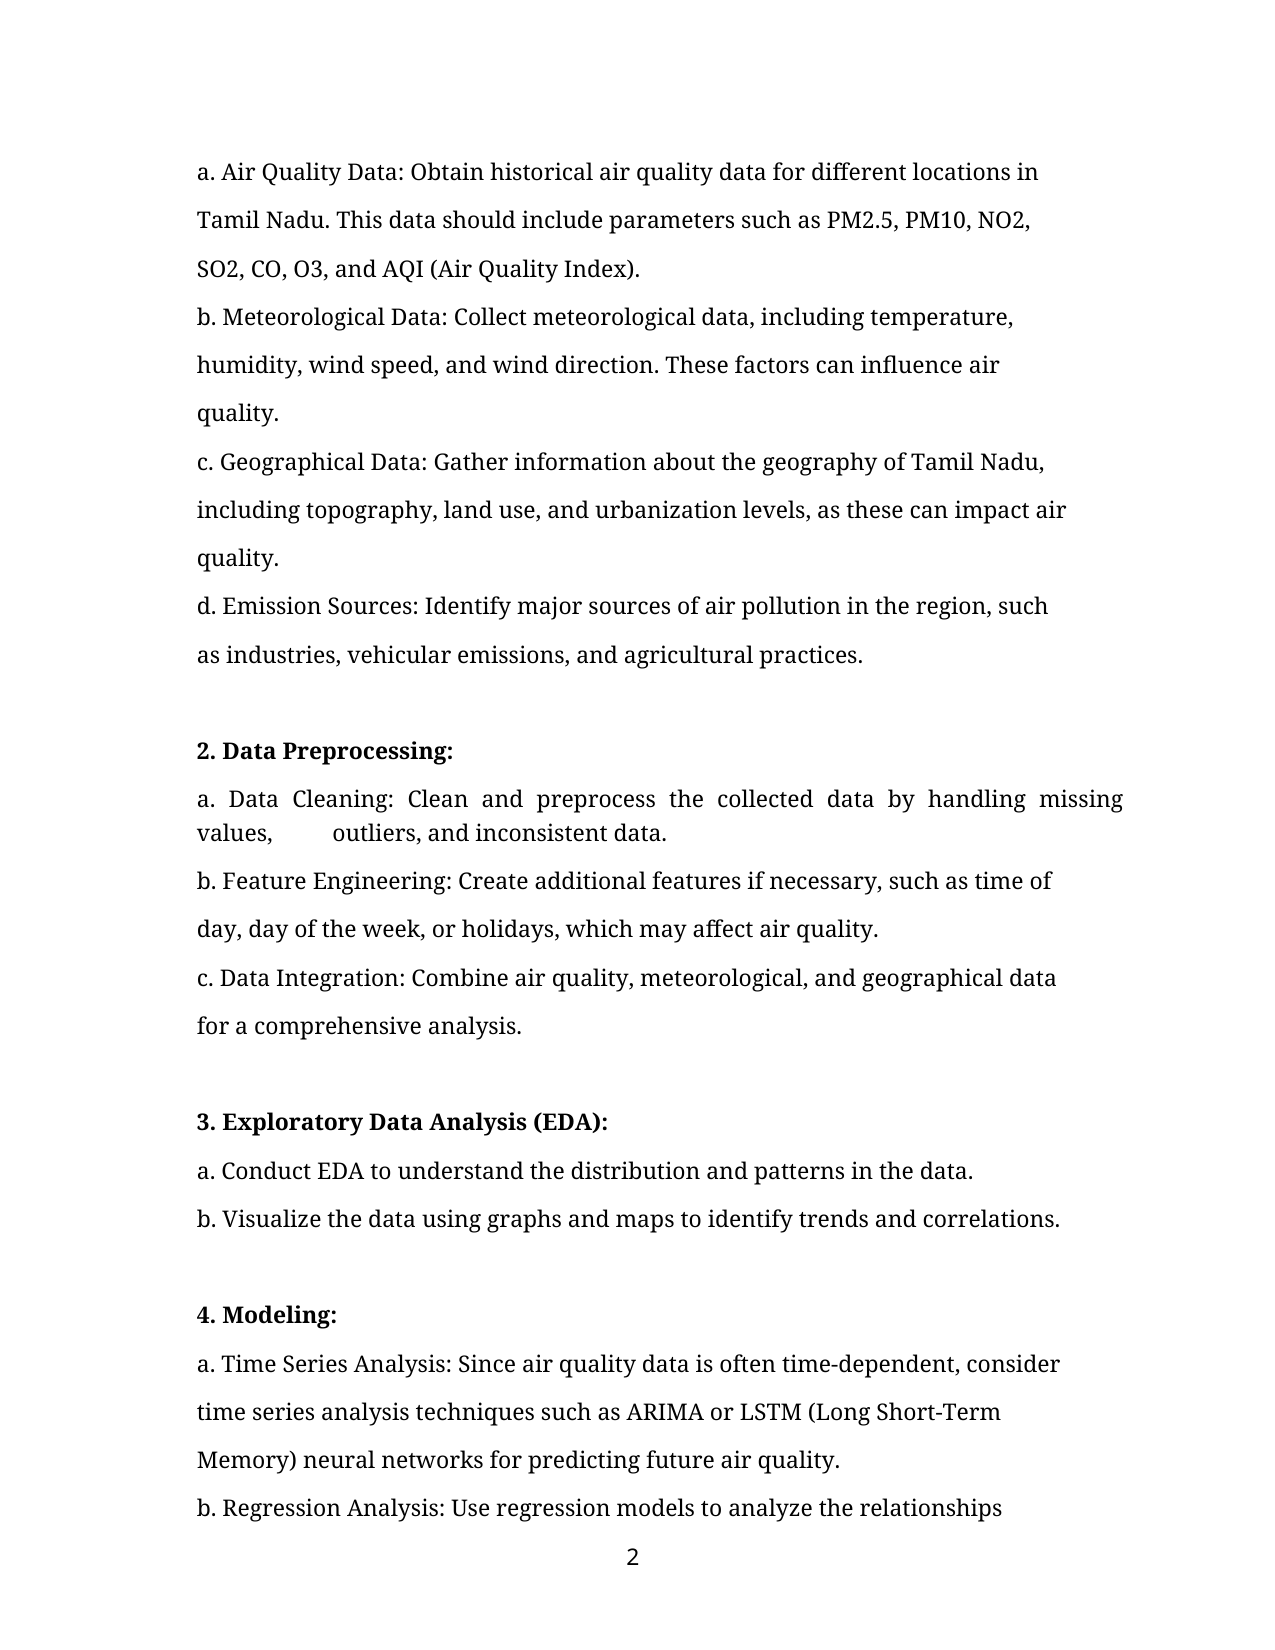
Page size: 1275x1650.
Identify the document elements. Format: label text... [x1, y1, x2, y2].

text day, day of the week, or holidays, which may affect air quality. [150, 913, 1125, 945]
text including topography, land use, and urbanization levels, as these can impact air [150, 494, 1125, 525]
text time series analysis techniques such as ARIMA or LSTM (Long Short-Term [150, 1396, 1125, 1427]
text quality. [150, 542, 1125, 573]
text Tamil Nadu. This data should include parameters such as PM2.5, PM10, NO2, [197, 204, 1125, 236]
text c. Data Integration: Combine air quality, meteorological, and geographical data [150, 962, 1125, 993]
text a. Conduct EDA to understand the distribution and patterns in the data. [150, 1154, 1125, 1186]
text a. Data Cleaning: Clean and preprocess the collected data by handling missing values, outliers, and inconsistent data. [197, 783, 1125, 848]
text for a comprehensive analysis. [150, 1010, 1125, 1041]
text humidity, wind speed, and wind direction. These factors can influence air [150, 349, 1125, 380]
text 4. Modeling: [150, 1299, 1125, 1331]
text as industries, vehicular emissions, and agricultural practices. [150, 638, 1125, 670]
text b. Visualize the data using graphs and maps to identify trends and correlations. [150, 1203, 1125, 1234]
text a. Time Series Analysis: Since air quality data is often time-dependent, consider [150, 1347, 1125, 1379]
text d. Emission Sources: Identify major sources of air pollution in the region, such [122, 590, 1125, 622]
text Memory) neural networks for predicting future air quality. [150, 1444, 1125, 1475]
text 3. Exploratory Data Analysis (EDA): [150, 1106, 1125, 1138]
text a. Air Quality Data: Obtain historical air quality data for different locations in [150, 156, 1125, 187]
text b. Feature Engineering: Create additional features if necessary, such as time of [150, 865, 1125, 896]
text SO2, CO, O3, and AQI (Air Quality Index). [197, 253, 1125, 284]
text 2. Data Preprocessing: [150, 735, 1125, 766]
text b. Regression Analysis: Use regression models to analyze the relationships [150, 1492, 1125, 1523]
text b. Meteorological Data: Collect meteorological data, including temperature, [122, 301, 1125, 332]
text quality. [150, 397, 1125, 429]
text c. Geographical Data: Gather information about the geography of Tamil Nadu, [150, 446, 1125, 477]
